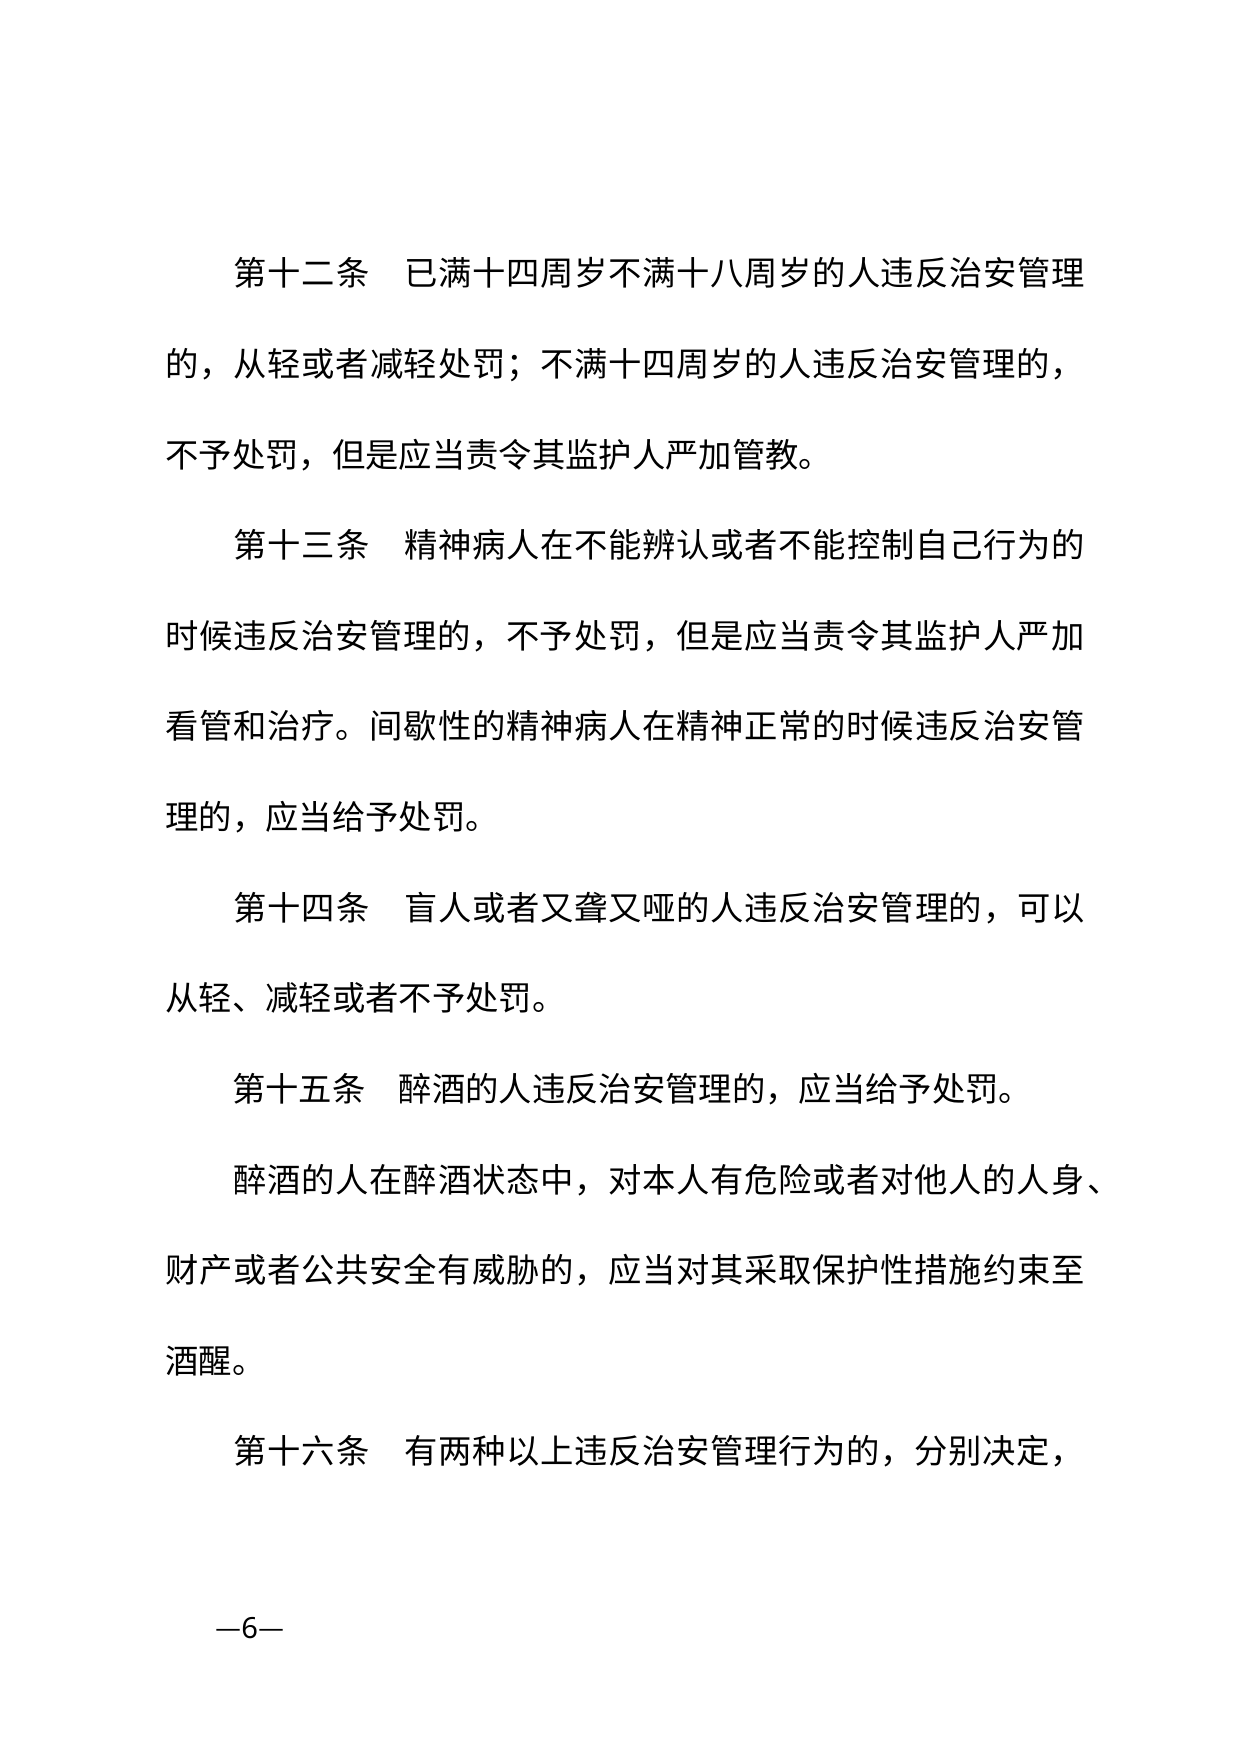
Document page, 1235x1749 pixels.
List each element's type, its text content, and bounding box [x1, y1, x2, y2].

text 第十四条 盲人或者又聋又哑的人违反治安管理的，可以从轻、减轻或者不予处罚。 [165, 860, 1087, 1042]
text 第十五条 醉酒的人违反治安管理的，应当给予处罚。 [165, 1042, 1087, 1132]
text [165, 1404, 1087, 1495]
text 第十三条 精神病人在不能辨认或者不能控制自己行为的时候违反治安管理的，不予处罚，但是应当责令其监护人严加看管和治疗。间歇性的精神病人在精神正常的时候违反治安管理的，应当给予处罚。 [165, 498, 1087, 860]
text 第十二条 已满十四周岁不满十八周岁的人违反治安管理的，从轻或者减轻处罚；不满十四周岁的人违反治安管理的，不予处罚，但是应当责令其监护人严加管教。 [165, 226, 1087, 498]
text 醉酒的人在醉酒状态中，对本人有危险或者对他人的人身、财产或者公共安全有威胁的，应当对其采取保护性措施约束至酒醒。 [165, 1132, 1087, 1404]
